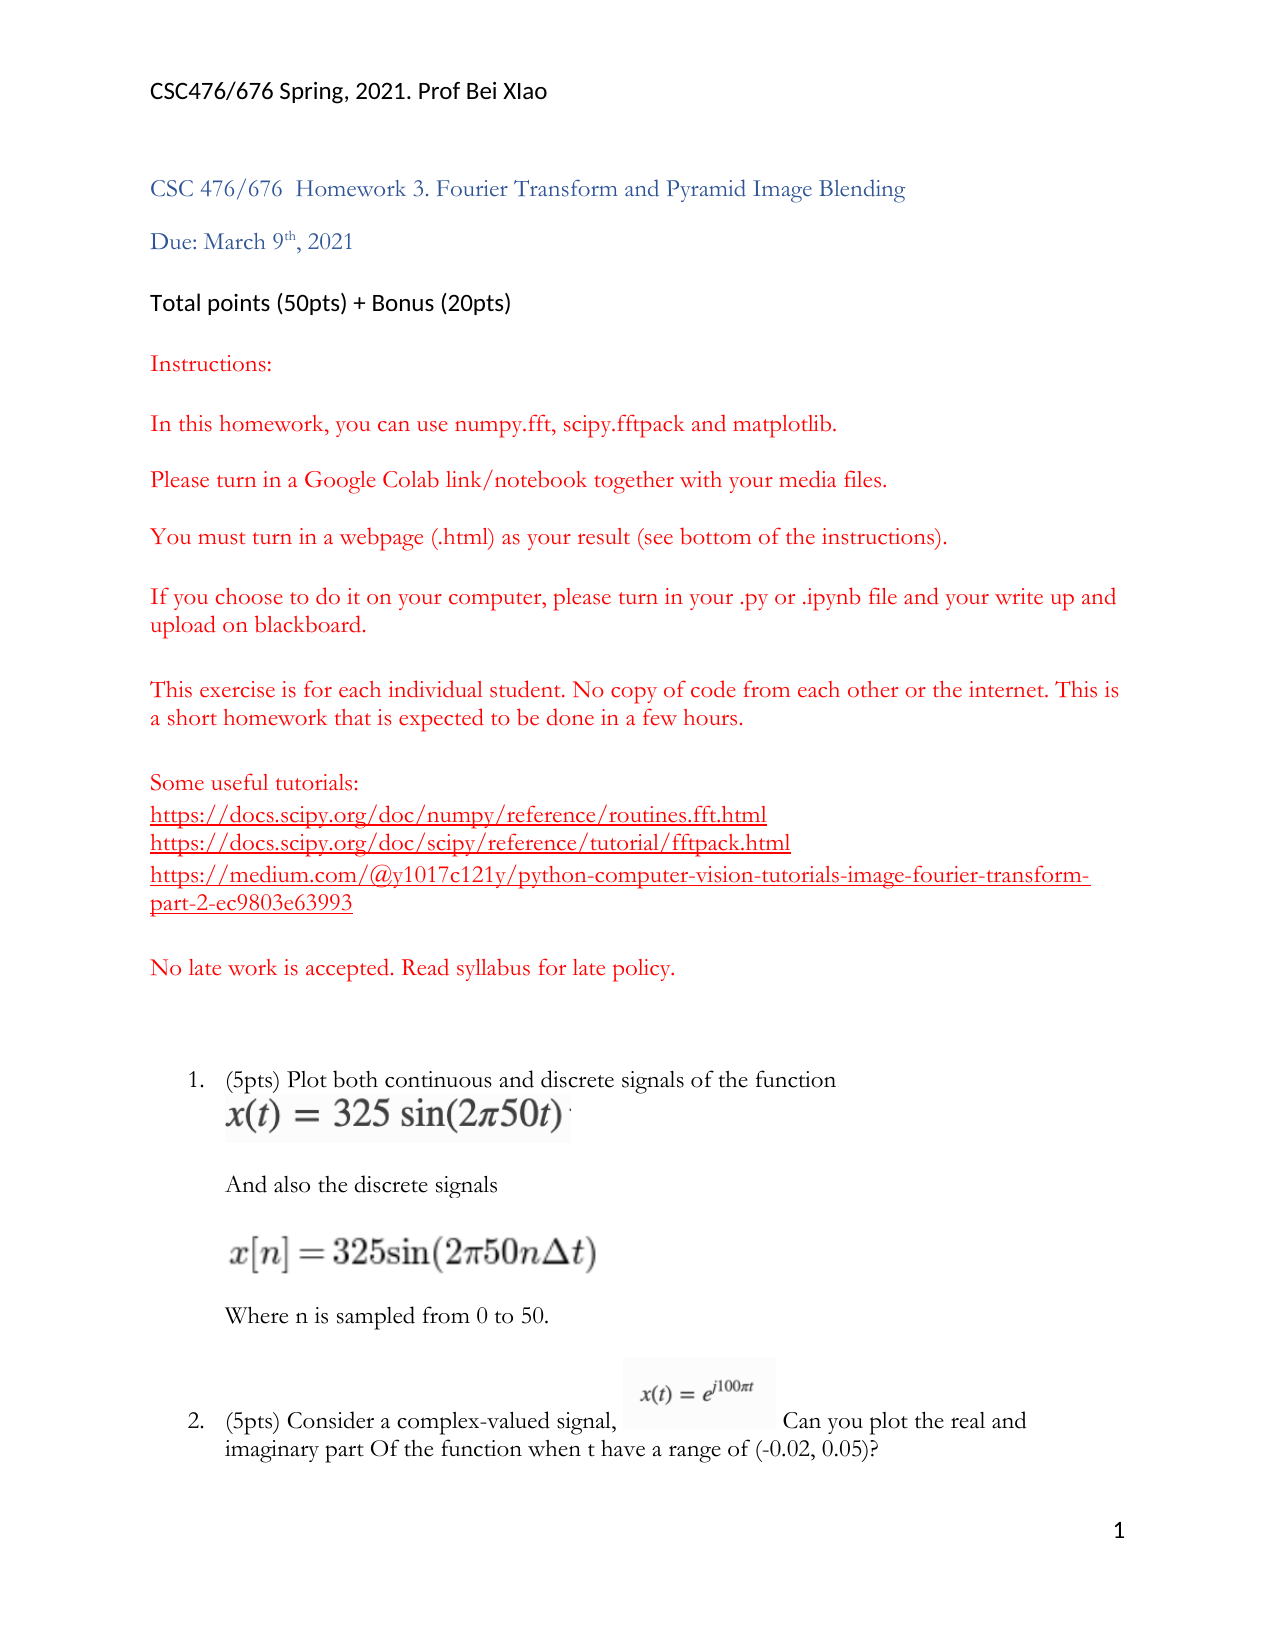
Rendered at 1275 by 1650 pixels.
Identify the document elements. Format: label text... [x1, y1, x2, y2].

subtitle This exercise is for each individual student. No copy of code from each other or the internet. This is a short homework that is expected to be done in a few hours. [150, 676, 1125, 732]
subtitle No late work is accepted. Read syllabus for late policy. [150, 954, 1125, 982]
subtitle Due: March 9th, 2021 [150, 228, 1125, 256]
subtitle If you choose to do it on your computer, please turn in your .py or .ipynb file and your write up and upload on blackboard. [150, 583, 1125, 639]
picture [225, 1094, 571, 1143]
subtitle CSC 476/676 Homework 3. Fourier Transform and Pyramid Image Blending [150, 175, 1125, 203]
subtitle https://medium.com/@y1017c121y/python-computer-vision-tutorials-image-fourier-transform-part-2-ec9803e63993 [150, 861, 1125, 917]
text Please turn in a Google Colab link/notebook together with your media files. [150, 466, 1125, 494]
text And also the discrete signals [225, 1170, 1125, 1198]
text https://docs.scipy.org/doc/scipy/reference/tutorial/fftpack.html [150, 829, 1125, 857]
list (5pts) Consider a complex-valued signal, Can you plot the real and imaginary part Of the function when t have a range of (-0.02, 0.05)? [187, 1358, 1125, 1463]
subtitle https://docs.scipy.org/doc/numpy/reference/routines.fft.html [150, 801, 1125, 829]
picture [622, 1357, 777, 1429]
subtitle Some useful tutorials: [150, 768, 1125, 796]
subtitle Instructions: [150, 349, 1125, 378]
text Where n is sampled from 0 to 50. [225, 1302, 1125, 1330]
subtitle In this homework, you can use numpy.fft, scipy.fftpack and matplotlib. [150, 410, 1125, 438]
text You must turn in a webpage (.html) as your result (see bottom of the instructions). [150, 522, 1125, 551]
list (5pts) Plot both continuous and discrete signals of the function [187, 1066, 1125, 1094]
text Total points (50pts) + Bonus (20pts) [150, 287, 1125, 317]
picture [225, 1198, 623, 1274]
